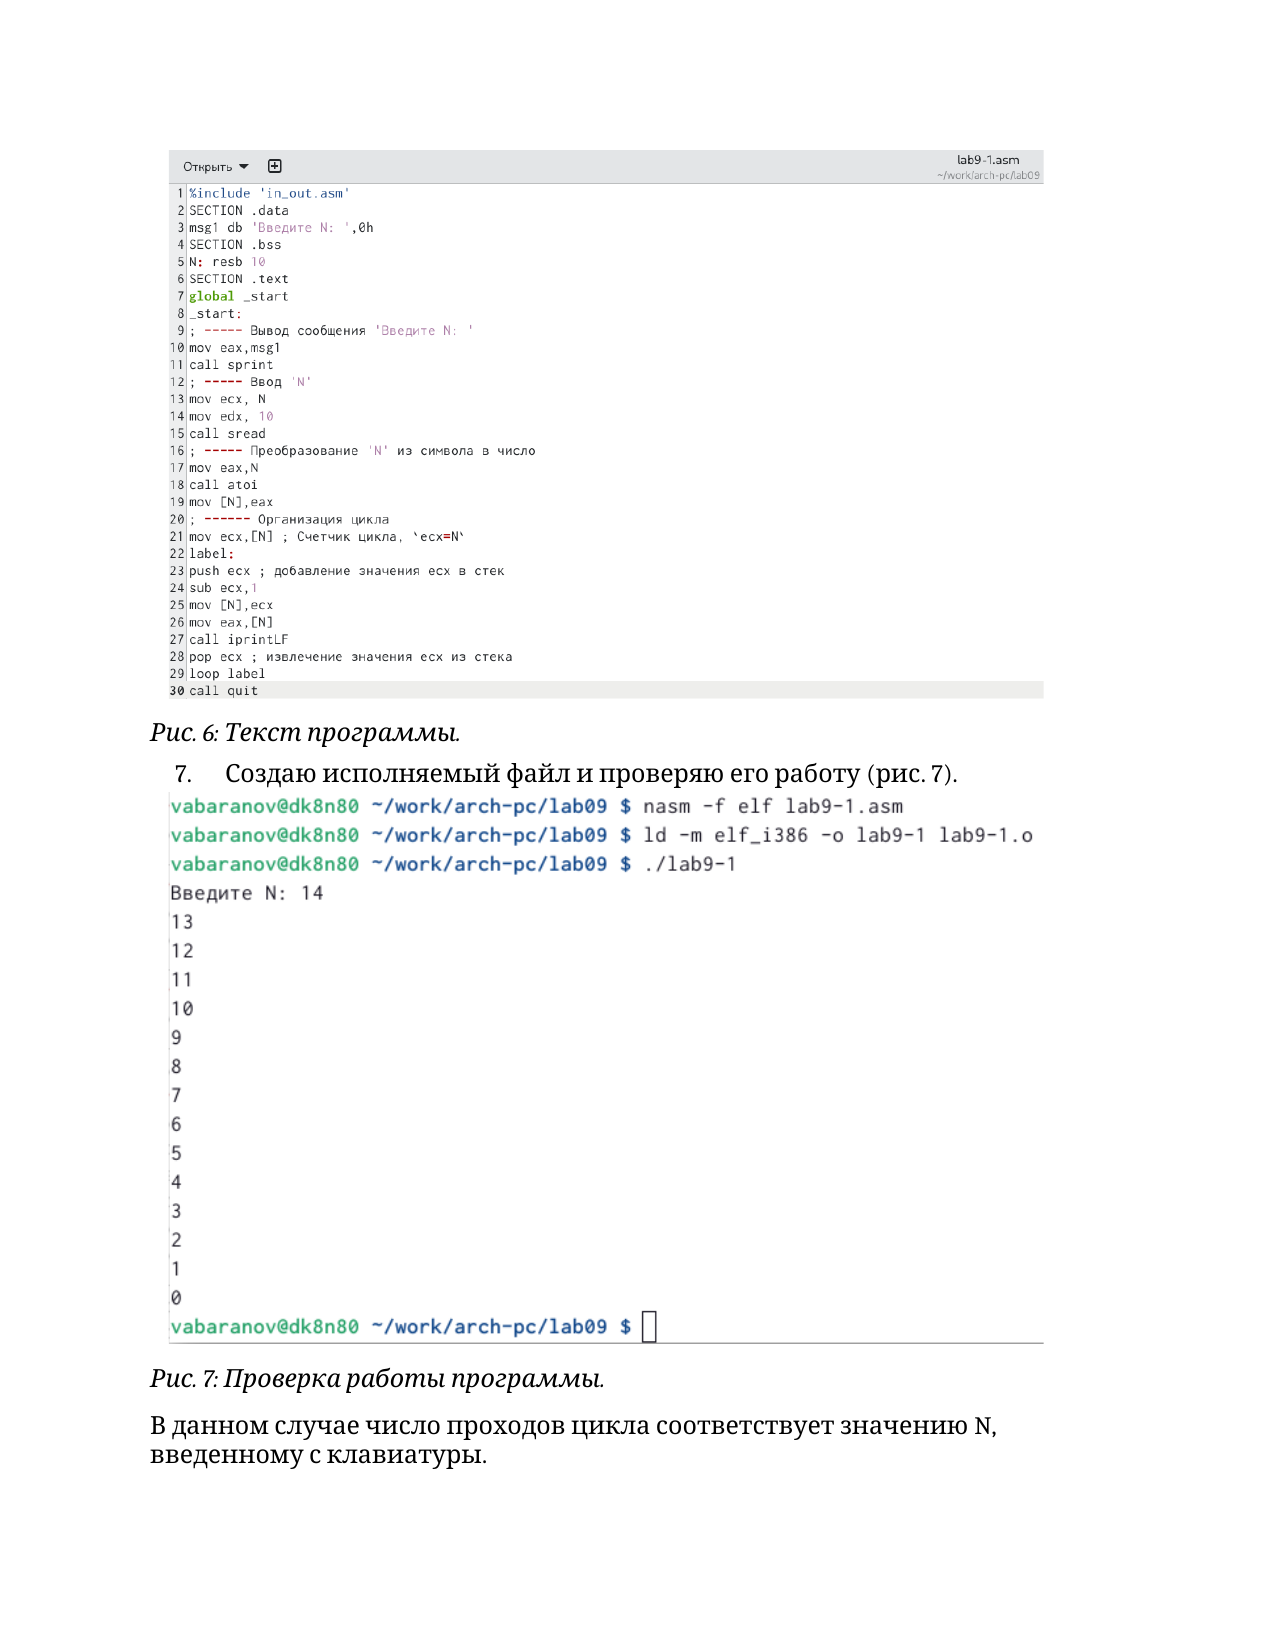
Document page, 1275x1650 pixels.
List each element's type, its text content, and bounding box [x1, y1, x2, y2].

list Создаю исполняемый файл и проверяю его работу (рис. 7). [175, 760, 1125, 789]
text Рис. 7: Проверка работы программы. [150, 1364, 1125, 1393]
text Рис. 6: Текст программы. [150, 719, 1125, 748]
picture [168, 150, 1044, 699]
text В данном случае число проходов цикла соответствует значению N, введенному с клавиатуры. [150, 1412, 1125, 1469]
picture [168, 792, 1044, 1344]
